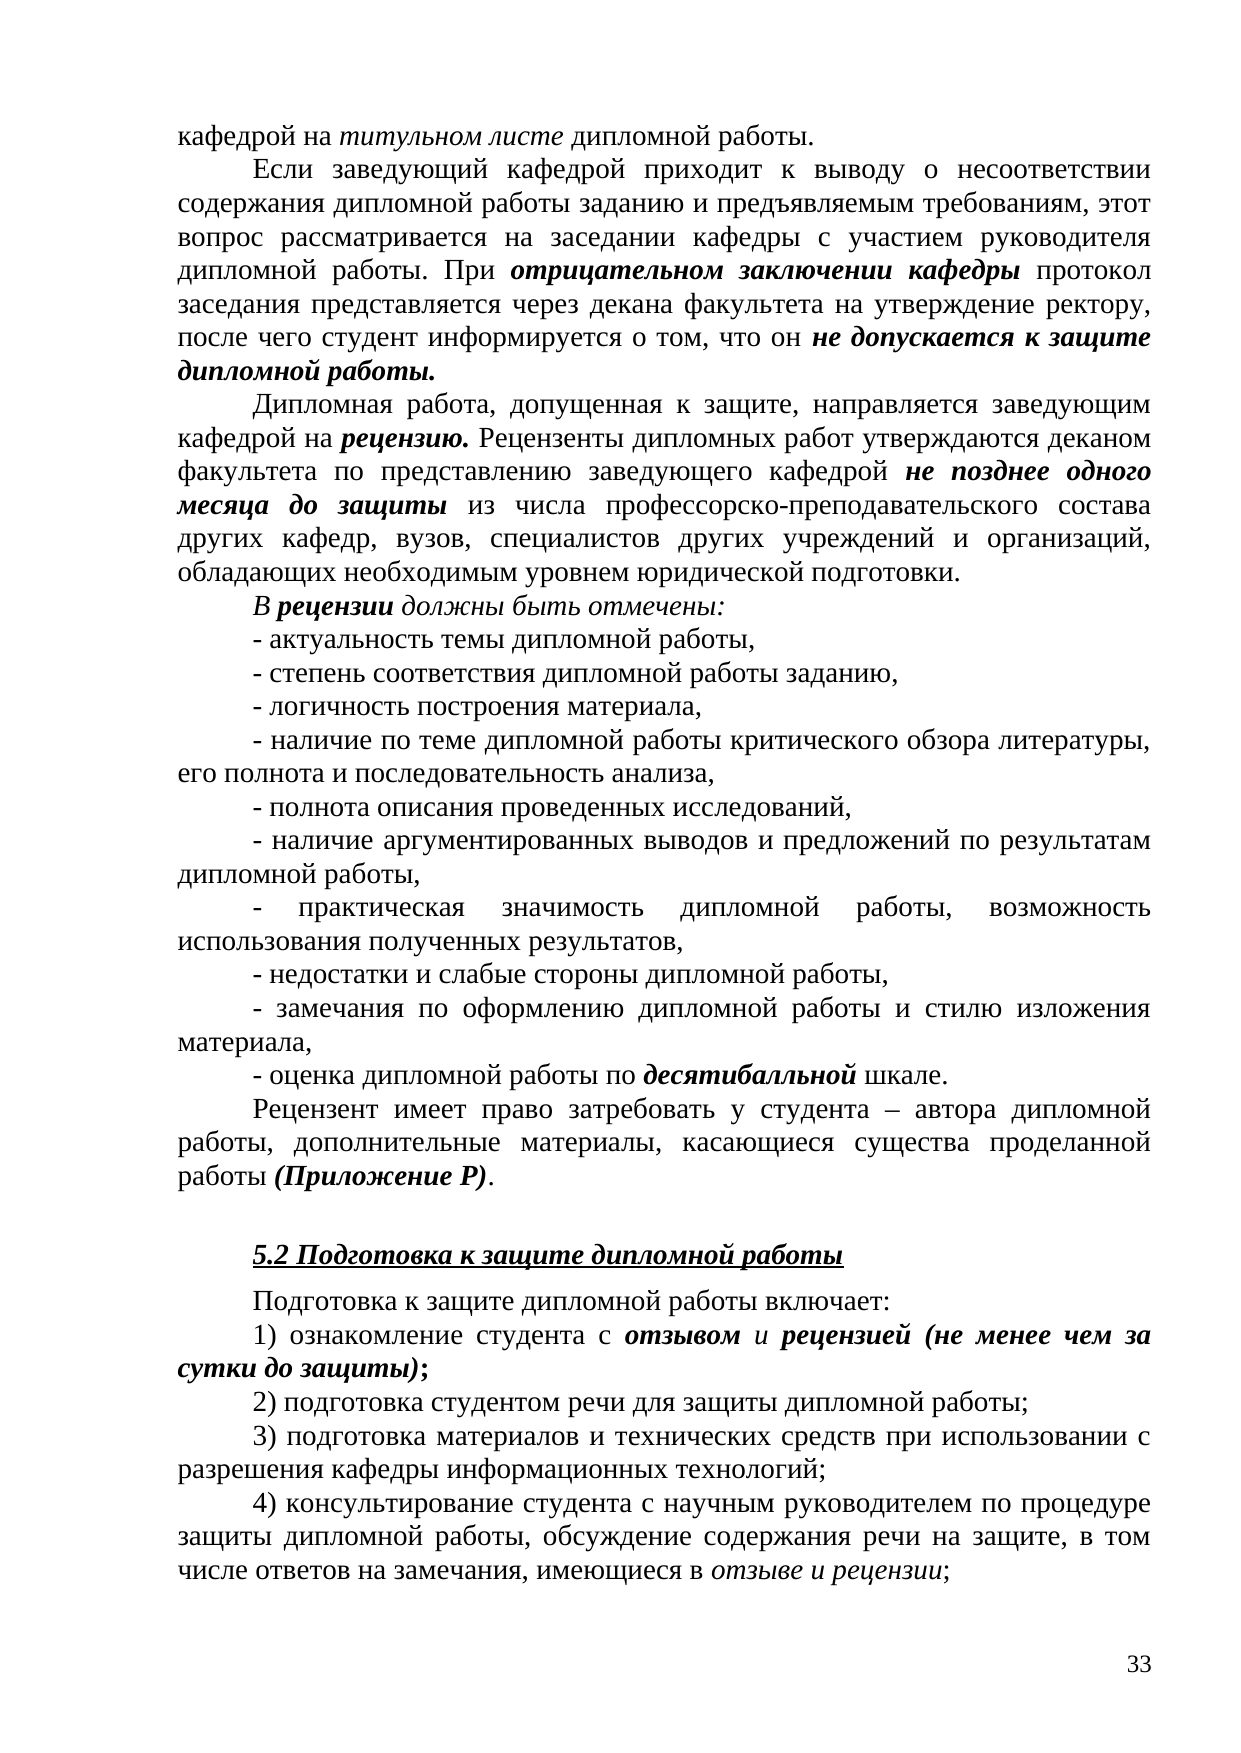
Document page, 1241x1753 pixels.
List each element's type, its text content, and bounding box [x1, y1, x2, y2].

text - полнота описания проведенных исследований, [177, 789, 1152, 822]
text - практическая значимость дипломной работы, возможность использования полученных результатов, [177, 889, 1152, 957]
text 4) консультирование студента с научным руководителем по процедуре защиты дипломной работы, обсуждение содержания речи на защите, в том числе ответов на замечания, имеющиеся в отзыве и рецензии; [177, 1485, 1152, 1585]
text 5.2 Подготовка к защите дипломной работы [177, 1237, 1152, 1271]
text - замечания по оформлению дипломной работы и стилю изложения материала, [177, 990, 1152, 1057]
text - наличие по теме дипломной работы критического обзора литературы, его полнота и последовательность анализа, [177, 722, 1152, 789]
text В рецензии должны быть отмечены: [177, 588, 1152, 621]
text Рецензент имеет право затребовать у студента – автора дипломной работы, дополнительные материалы, касающиеся существа проделанной работы (Приложение Р). [177, 1091, 1152, 1191]
text - актуальность темы дипломной работы, [177, 621, 1152, 655]
text - оценка дипломной работы по десятибалльной шкале. [177, 1057, 1152, 1091]
text 1) ознакомление студента с отзывом и рецензией (не менее чем за сутки до защиты); [177, 1317, 1152, 1384]
text - наличие аргументированных выводов и предложений по результатам дипломной работы, [177, 822, 1152, 889]
text 3) подготовка материалов и технических средств при использовании с разрешения кафедры информационных технологий; [177, 1418, 1152, 1485]
text - степень соответствия дипломной работы заданию, [177, 655, 1152, 688]
text - недостатки и слабые стороны дипломной работы, [177, 957, 1152, 990]
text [177, 118, 1152, 152]
text Подготовка к защите дипломной работы включает: [177, 1283, 1152, 1317]
text Если заведующий кафедрой приходит к выводу о несоответствии содержания дипломной работы заданию и предъявляемым требованиям, этот вопрос рассматривается на заседании кафедры с участием руководителя дипломной работы. При отрицательном заключении кафедры протокол заседания представляется через декана факультета на утверждение ректору, после чего студент информируется о том, что он не допускается к защите дипломной работы. [177, 152, 1152, 386]
text - логичность построения материала, [177, 688, 1152, 722]
text Дипломная работа, допущенная к защите, направляется заведующим кафедрой на рецензию. Рецензенты дипломных работ утверждаются деканом факультета по представлению заведующего кафедрой не позднее одного месяца до защиты из числа профессорско-преподавательского состава других кафедр, вузов, специалистов других учреждений и организаций, обладающих необходимым уровнем юридической подготовки. [177, 386, 1152, 588]
text 2) подготовка студентом речи для защиты дипломной работы; [177, 1384, 1152, 1418]
